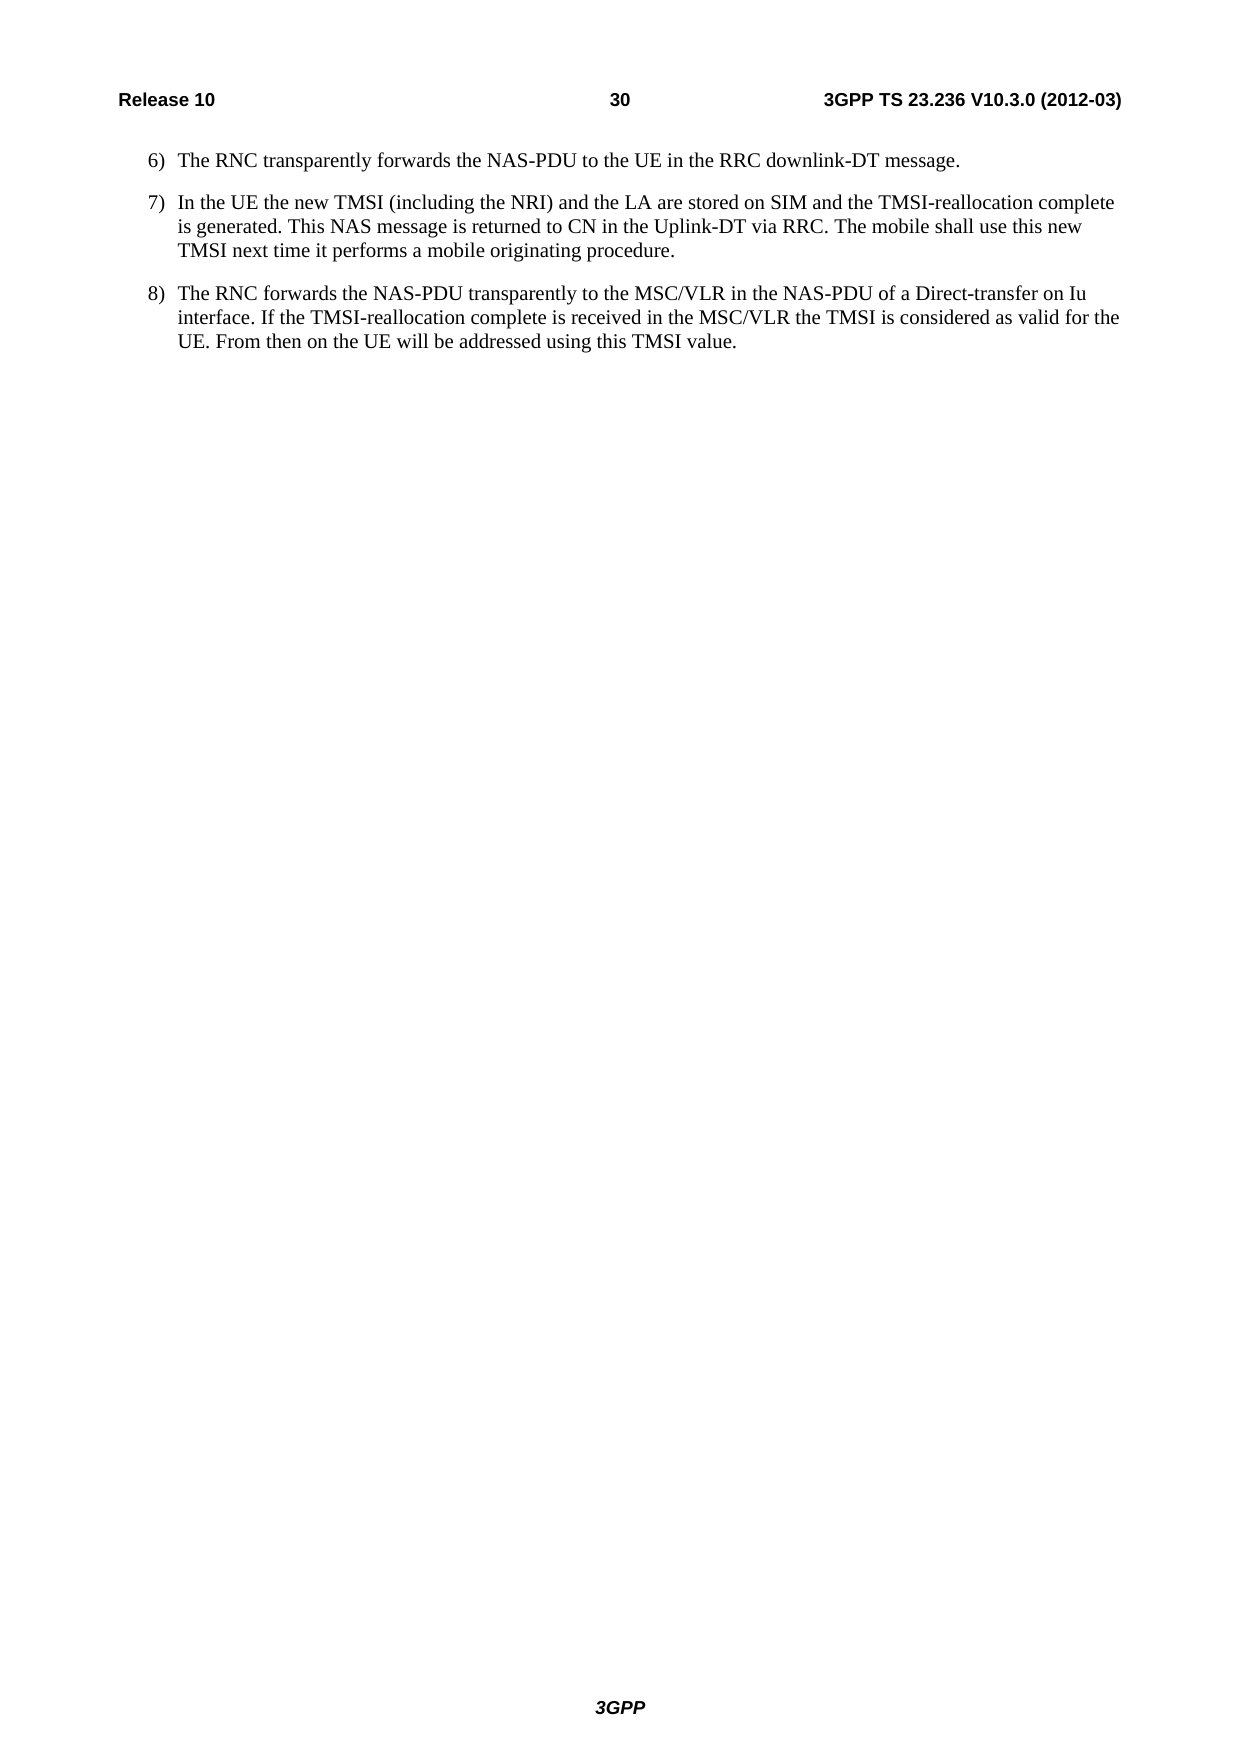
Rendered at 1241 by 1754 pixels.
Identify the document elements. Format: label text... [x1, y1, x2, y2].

text 7) In the UE the new TMSI (including the NRI) and the LA are stored on SIM and the TMSI-reallocation complete is generated. This NAS message is returned to CN in the Uplink-DT via RRC. The mobile shall use this new TMSI next time it performs a mobile originating procedure. [148, 190, 1122, 262]
text 6) The RNC transparently forwards the NAS-PDU to the UE in the RRC downlink-DT message. [148, 147, 1122, 172]
text 8) The RNC forwards the NAS-PDU transparently to the MSC/VLR in the NAS-PDU of a Direct-transfer on Iu interface. If the TMSI-reallocation complete is received in the MSC/VLR the TMSI is considered as valid for the UE. From then on the UE will be addressed using this TMSI value. [148, 281, 1122, 353]
